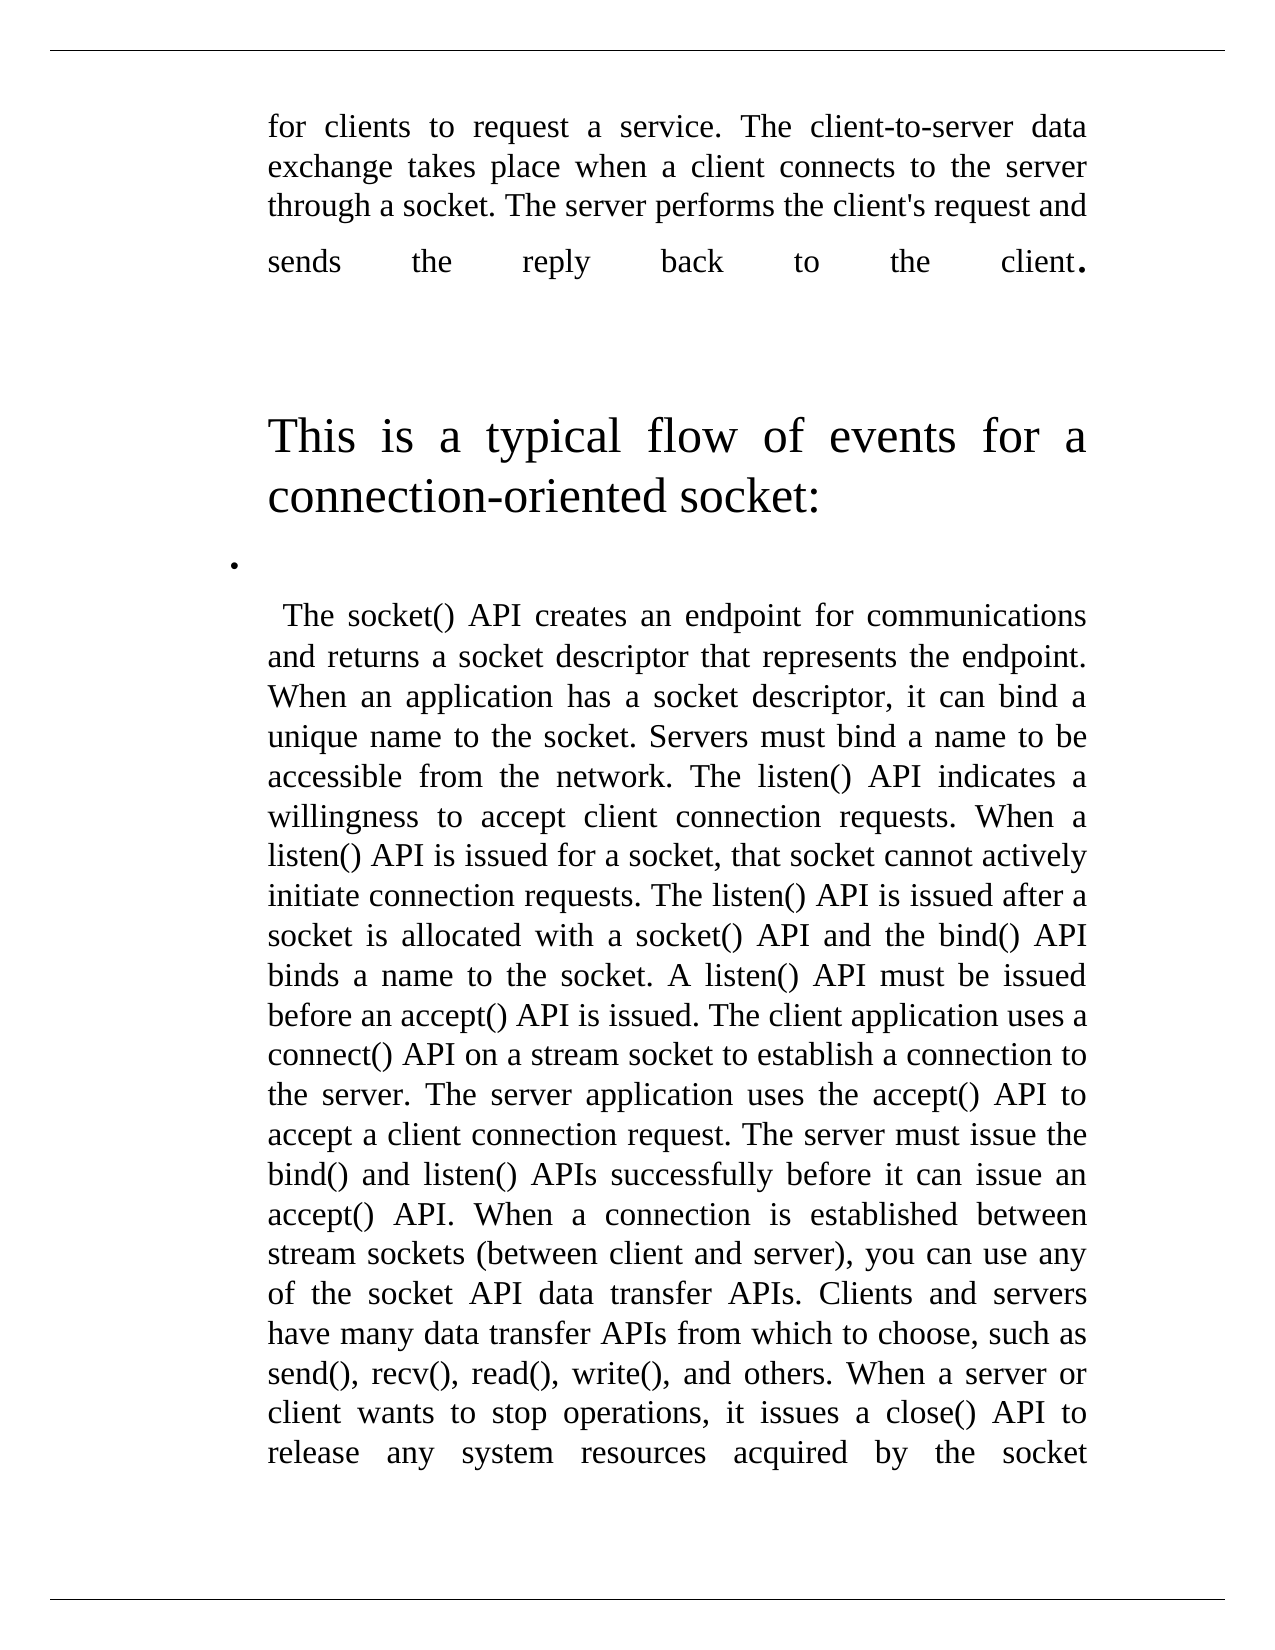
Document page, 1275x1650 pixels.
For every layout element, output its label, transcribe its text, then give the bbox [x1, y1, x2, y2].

list The socket() API creates an endpoint for communications and returns a socket descriptor that represents the endpoint. When an application has a socket descriptor, it can bind a unique name to the socket. Servers must bind a name to be accessible from the network. The listen() API indicates a willingness to accept client connection requests. When a listen() API is issued for a socket, that socket cannot actively initiate connection requests. The listen() API is issued after a socket is allocated with a socket() API and the bind() API binds a name to the socket. A listen() API must be issued before an accept() API is issued. The client application uses a connect() API on a stream socket to establish a connection to the server. The server application uses the accept() API to accept a client connection request. The server must issue the bind() and listen() APIs successfully before it can issue an accept() API. When a connection is established between stream sockets (between client and server), you can use any of the socket API data transfer APIs. Clients and servers have many data transfer APIs from which to choose, such as send(), recv(), read(), write(), and others. When a server or client wants to stop operations, it issues a close() API to release any system resources acquired by the socket [230, 528, 1088, 1501]
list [230, 106, 1088, 523]
